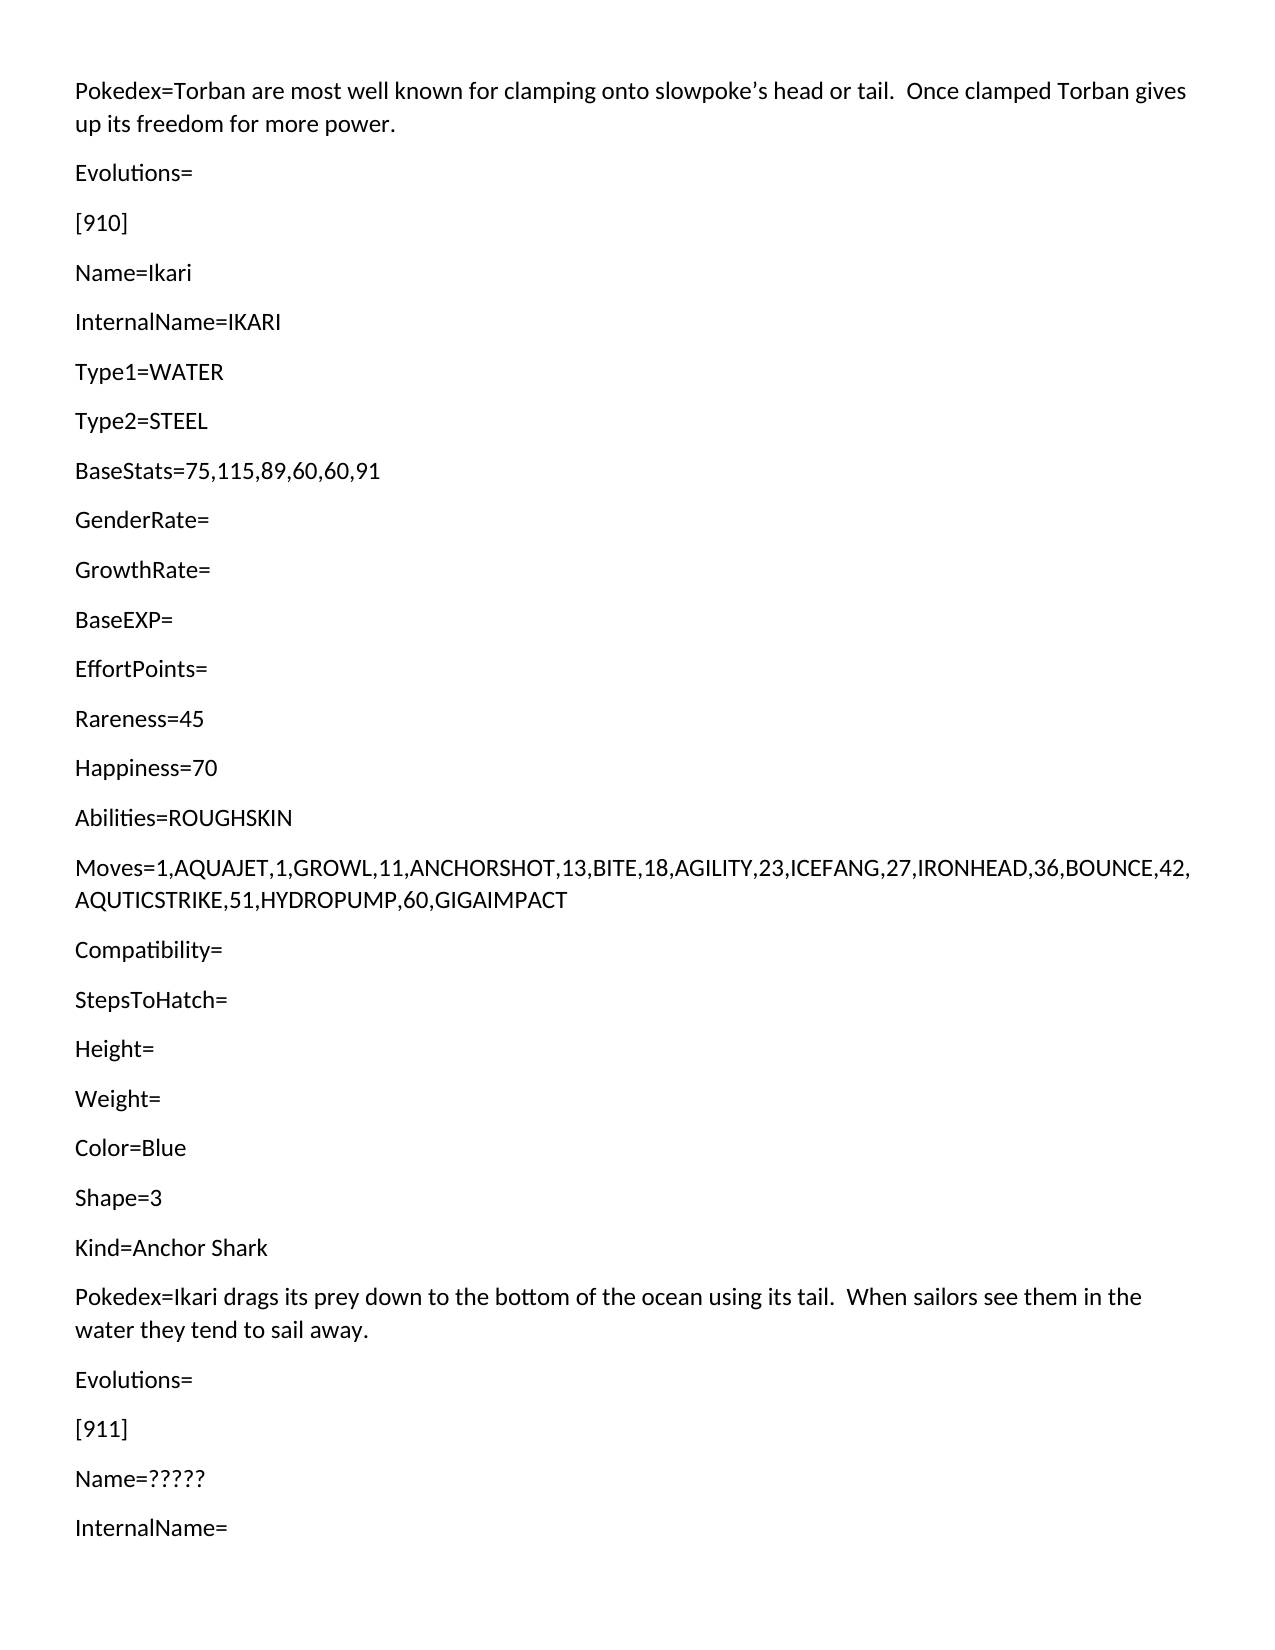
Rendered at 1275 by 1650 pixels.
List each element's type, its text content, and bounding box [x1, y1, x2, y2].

text Type2=STEEL [75, 405, 1200, 436]
text Compatibility= [75, 934, 1200, 965]
text InternalName=IKARI [75, 306, 1200, 337]
text GenderRate= [75, 504, 1200, 535]
text Pokedex=Torban are most well known for clamping onto slowpoke’s head or tail. Once clamped Torban gives up its freedom for more power. [75, 75, 1200, 138]
text EffortPoints= [75, 653, 1200, 684]
text [910] [75, 207, 1200, 238]
text Evolutions= [75, 1364, 1200, 1394]
text Evolutions= [75, 157, 1200, 188]
text Name=????? [75, 1463, 1200, 1493]
text Rareness=45 [75, 703, 1200, 733]
text StepsToHatch= [75, 984, 1200, 1014]
text InternalName= [75, 1512, 1200, 1543]
text Type1=WATER [75, 356, 1200, 386]
text Moves=1,AQUAJET,1,GROWL,11,ANCHORSHOT,13,BITE,18,AGILITY,23,ICEFANG,27,IRONHEAD,36,BOUNCE,42,AQUTICSTRIKE,51,HYDROPUMP,60,GIGAIMPACT [75, 852, 1200, 915]
text Happiness=70 [75, 752, 1200, 783]
text BaseStats=75,115,89,60,60,91 [75, 455, 1200, 486]
text Kind=Anchor Shark [75, 1232, 1200, 1262]
text Name=Ikari [75, 257, 1200, 287]
text Abilities=ROUGHSKIN [75, 802, 1200, 833]
text Color=Blue [75, 1132, 1200, 1163]
text Weight= [75, 1083, 1200, 1113]
text Height= [75, 1033, 1200, 1064]
text [911] [75, 1413, 1200, 1444]
text Pokedex=Ikari drags its prey down to the bottom of the ocean using its tail. When sailors see them in the water they tend to sail away. [75, 1281, 1200, 1345]
text BaseEXP= [75, 604, 1200, 634]
text GrowthRate= [75, 554, 1200, 585]
text Shape=3 [75, 1182, 1200, 1213]
